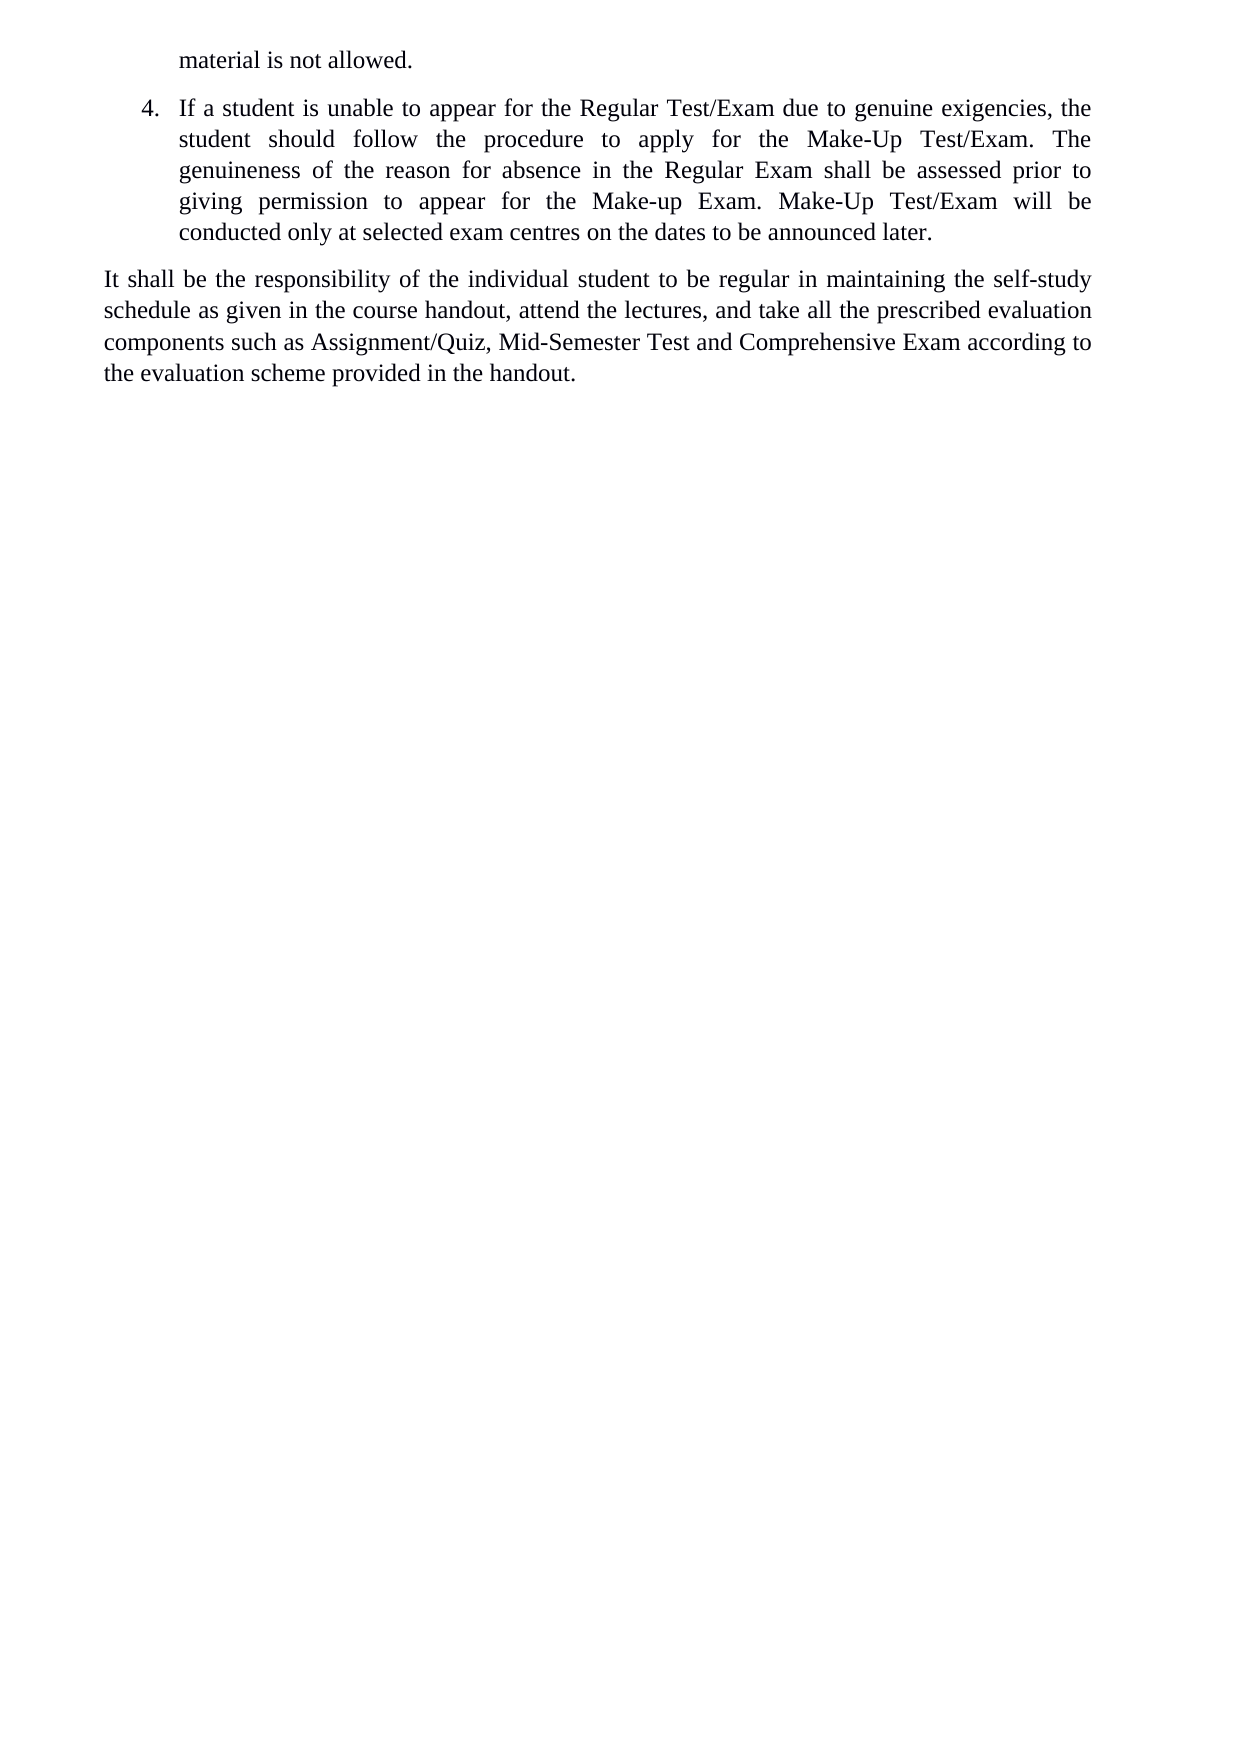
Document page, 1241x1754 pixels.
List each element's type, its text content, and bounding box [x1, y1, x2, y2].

list If a student is unable to appear for the Regular Test/Exam due to genuine exigencies, the student should follow the procedure to apply for the Make-Up Test/Exam. The genuineness of the reason for absence in the Regular Exam shall be assessed prior to giving permission to appear for the Make-up Exam. Make-Up Test/Exam will be conducted only at selected exam centres on the dates to be announced later. [141, 93, 1093, 246]
text It shall be the responsibility of the individual student to be regular in maintaining the self-study schedule as given in the course handout, attend the lectures, and take all the prescribed evaluation components such as Assignment/Quiz, Mid-Semester Test and Comprehensive Exam according to the evaluation scheme provided in the handout. [103, 264, 1093, 386]
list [141, 45, 1093, 74]
